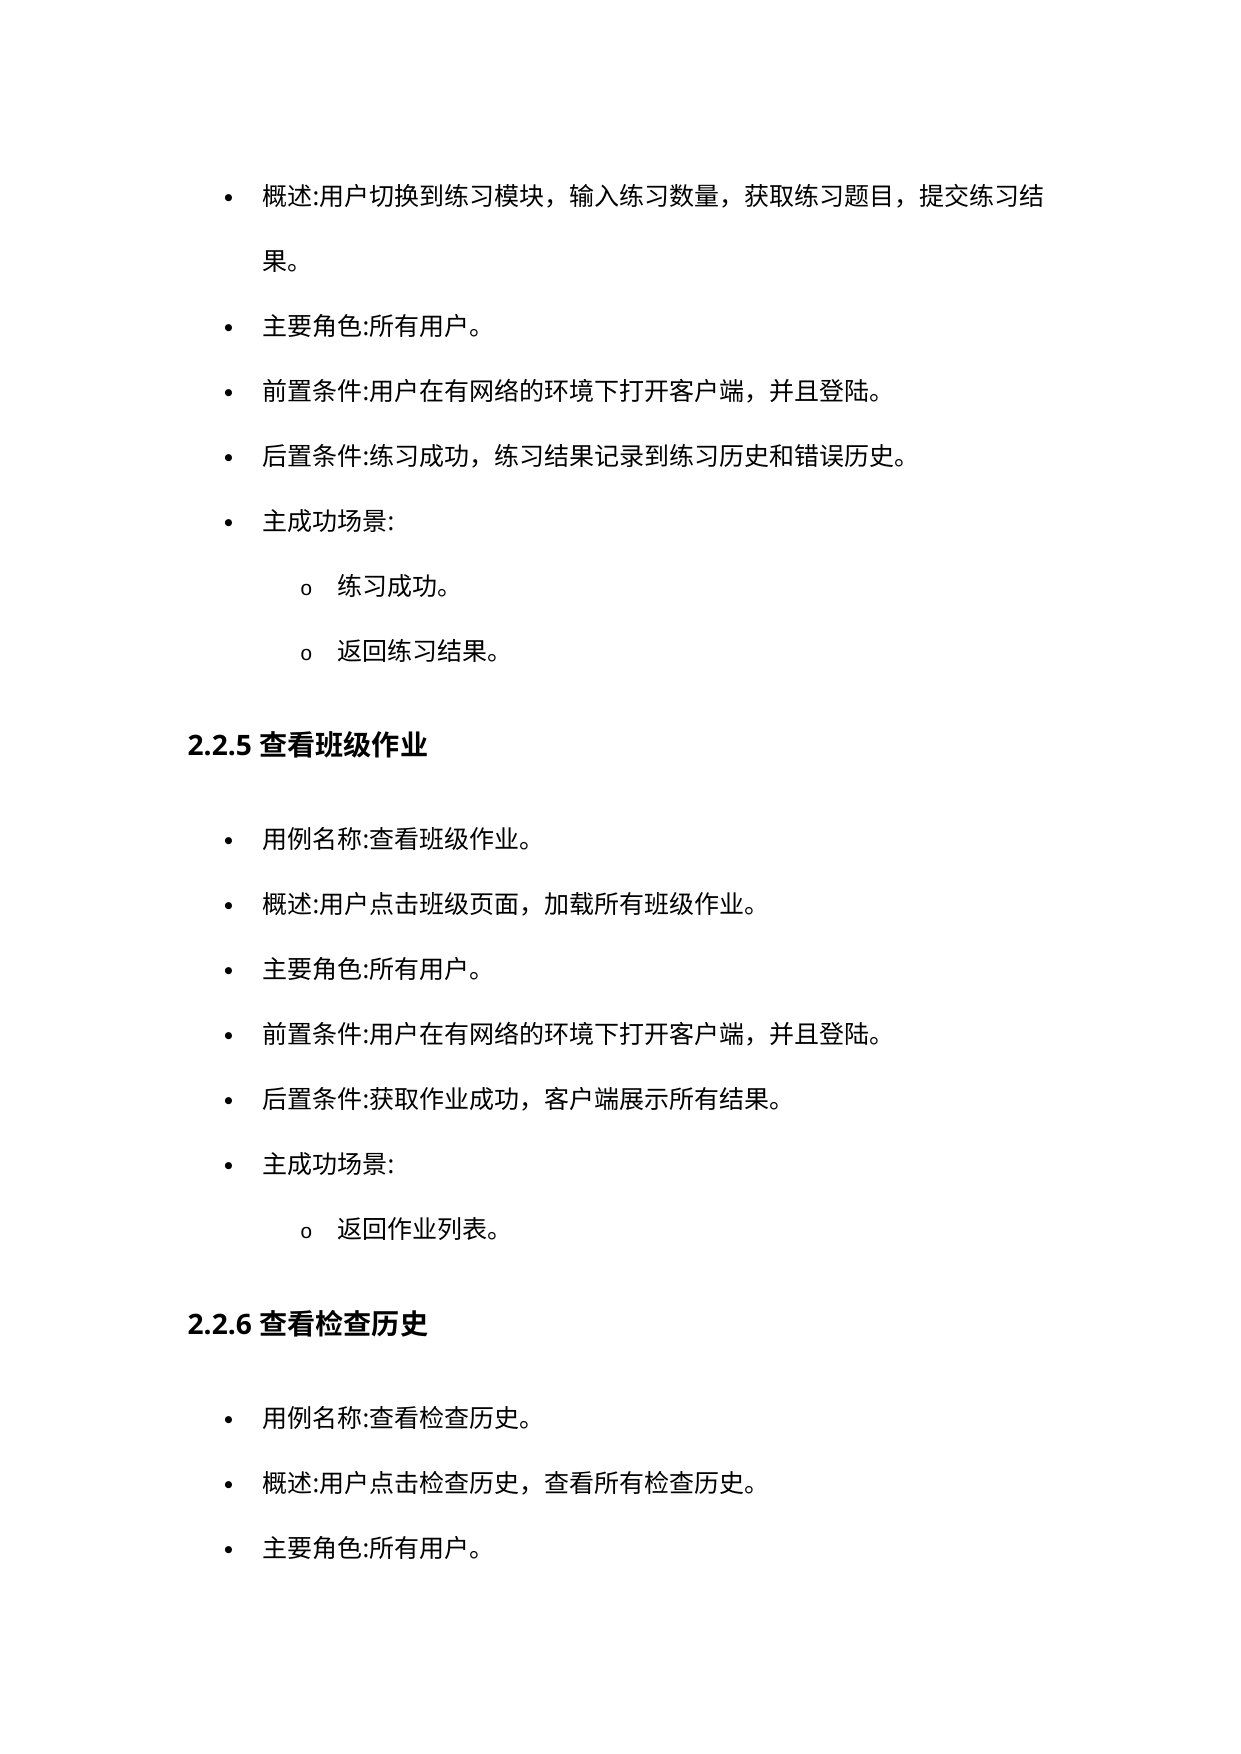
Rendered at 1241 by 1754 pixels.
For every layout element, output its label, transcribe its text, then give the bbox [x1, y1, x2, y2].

list 概述:用户点击检查历史，查看所有检查历史。 [225, 1449, 1053, 1514]
list 返回练习结果。 [300, 617, 1053, 682]
list 概述:用户点击班级页面，加载所有班级作业。 [225, 870, 1053, 935]
list 概述:用户切换到练习模块，输入练习数量，获取练习题目，提交练习结果。 [225, 162, 1053, 292]
text 2.2.5 查看班级作业 [187, 711, 1053, 776]
list 用例名称:查看班级作业。 [225, 805, 1053, 870]
list 后置条件:练习成功，练习结果记录到练习历史和错误历史。 [225, 422, 1053, 487]
list 后置条件:获取作业成功，客户端展示所有结果。 [225, 1065, 1053, 1130]
list 前置条件:用户在有网络的环境下打开客户端，并且登陆。 [225, 357, 1053, 422]
list 练习成功。 [300, 552, 1053, 617]
list 主要角色:所有用户。 [225, 935, 1053, 1000]
list 返回作业列表。 [300, 1195, 1053, 1260]
text 2.2.6 查看检查历史 [187, 1289, 1053, 1354]
list 主成功场景: [225, 1130, 1053, 1195]
list 前置条件:用户在有网络的环境下打开客户端，并且登陆。 [225, 1000, 1053, 1065]
list 主要角色:所有用户。 [225, 292, 1053, 357]
list 主要角色:所有用户。 [225, 1514, 1053, 1579]
list 用例名称:查看检查历史。 [225, 1384, 1053, 1449]
list 主成功场景: [225, 487, 1053, 552]
